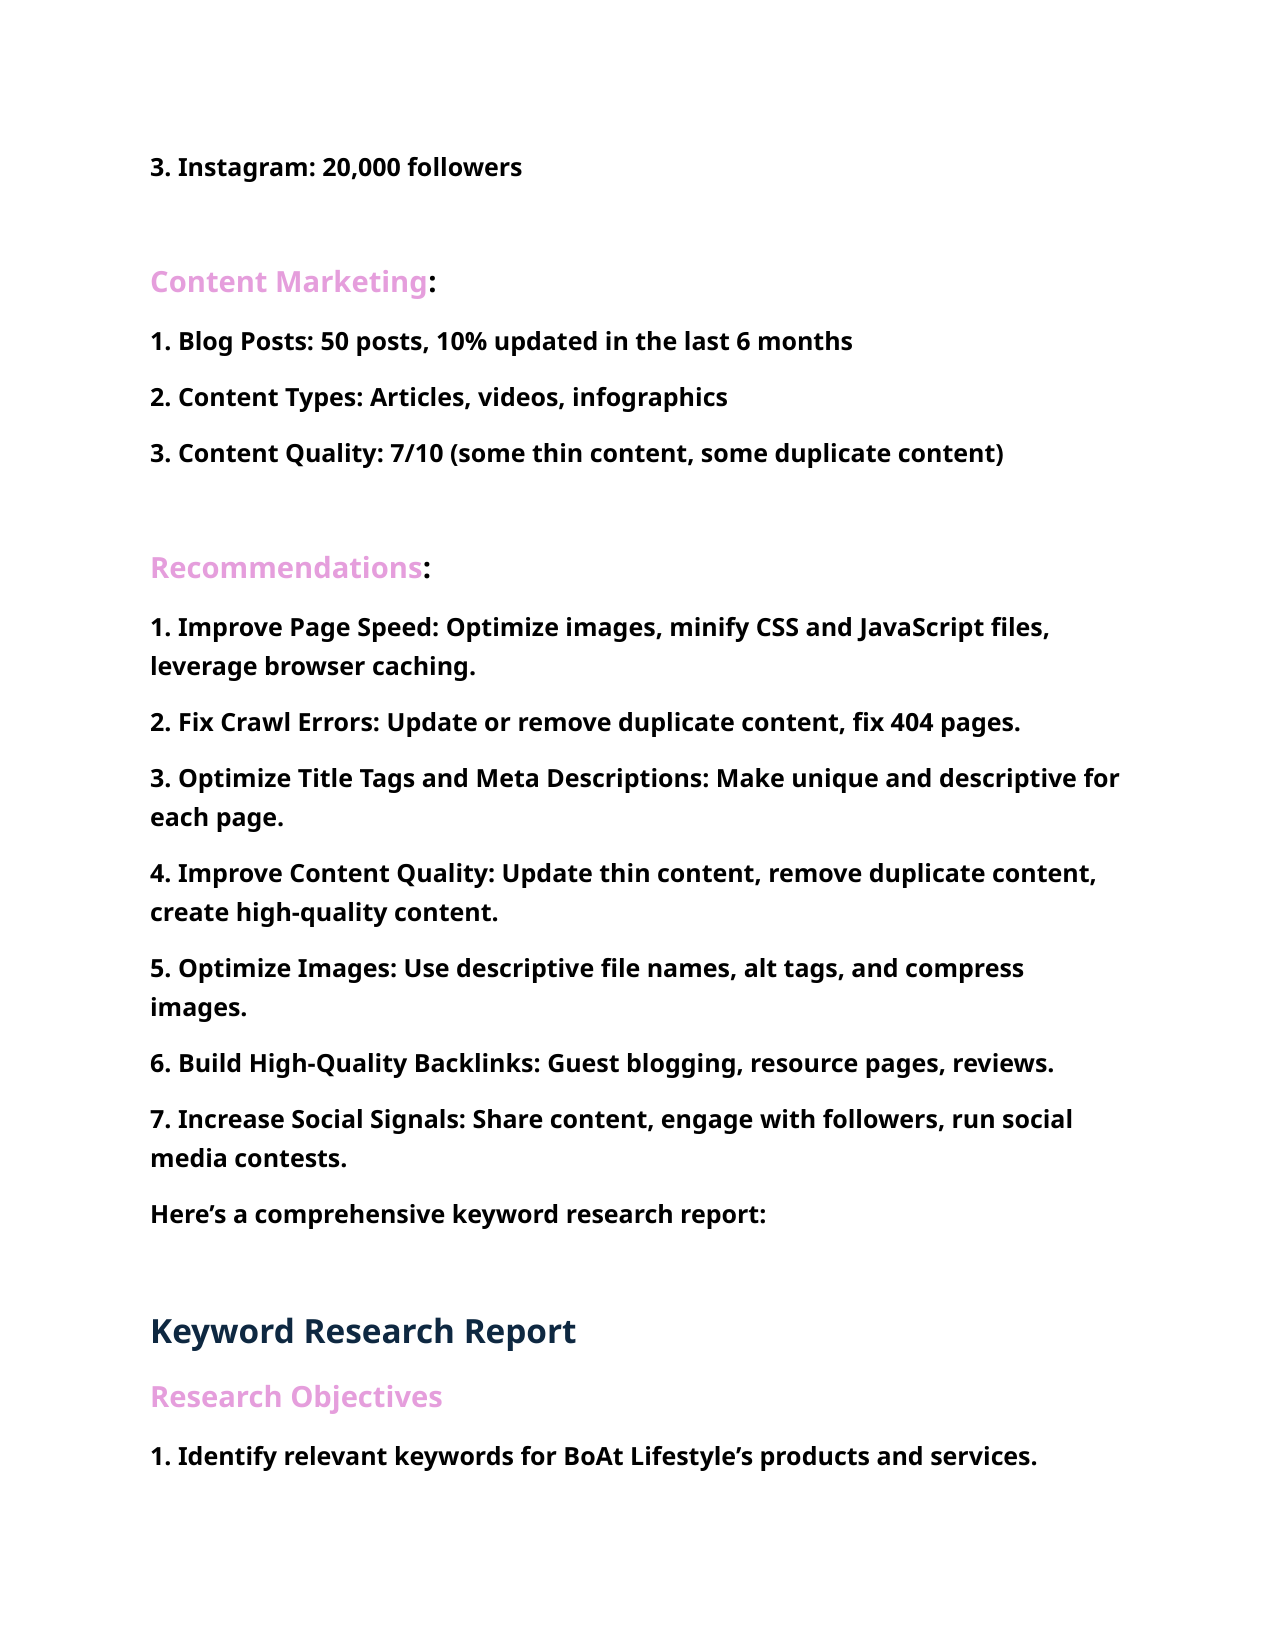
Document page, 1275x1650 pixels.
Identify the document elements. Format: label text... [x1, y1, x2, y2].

text 1. Improve Page Speed: Optimize images, minify CSS and JavaScript files, leverage browser caching. [150, 609, 1125, 683]
text 3. Optimize Title Tags and Meta Descriptions: Make unique and descriptive for each page. [150, 760, 1125, 834]
text Research Objectives [150, 1377, 1125, 1416]
text Recommendations: [150, 547, 1125, 587]
text 7. Increase Social Signals: Share content, engage with followers, run social media contests. [150, 1101, 1125, 1174]
text 1. Blog Posts: 50 posts, 10% updated in the last 6 months [150, 324, 1125, 358]
text 5. Optimize Images: Use descriptive file names, alt tags, and compress images. [150, 950, 1125, 1024]
text 3. Instagram: 20,000 followers [150, 150, 1125, 184]
text 1. Identify relevant keywords for BoAt Lifestyle’s products and services. [150, 1439, 1125, 1473]
text 6. Build High-Quality Backlinks: Guest blogging, resource pages, reviews. [150, 1045, 1125, 1079]
text 4. Improve Content Quality: Update thin content, remove duplicate content, create high-quality content. [150, 855, 1125, 929]
text 3. Content Quality: 7/10 (some thin content, some duplicate content) [150, 436, 1125, 470]
text Keyword Research Report [150, 1308, 1125, 1353]
text Content Marketing: [150, 262, 1125, 301]
text Here’s a comprehensive keyword research report: [150, 1196, 1125, 1230]
text 2. Fix Crawl Errors: Update or remove duplicate content, fix 404 pages. [150, 704, 1125, 739]
text 2. Content Types: Articles, videos, infographics [150, 380, 1125, 414]
